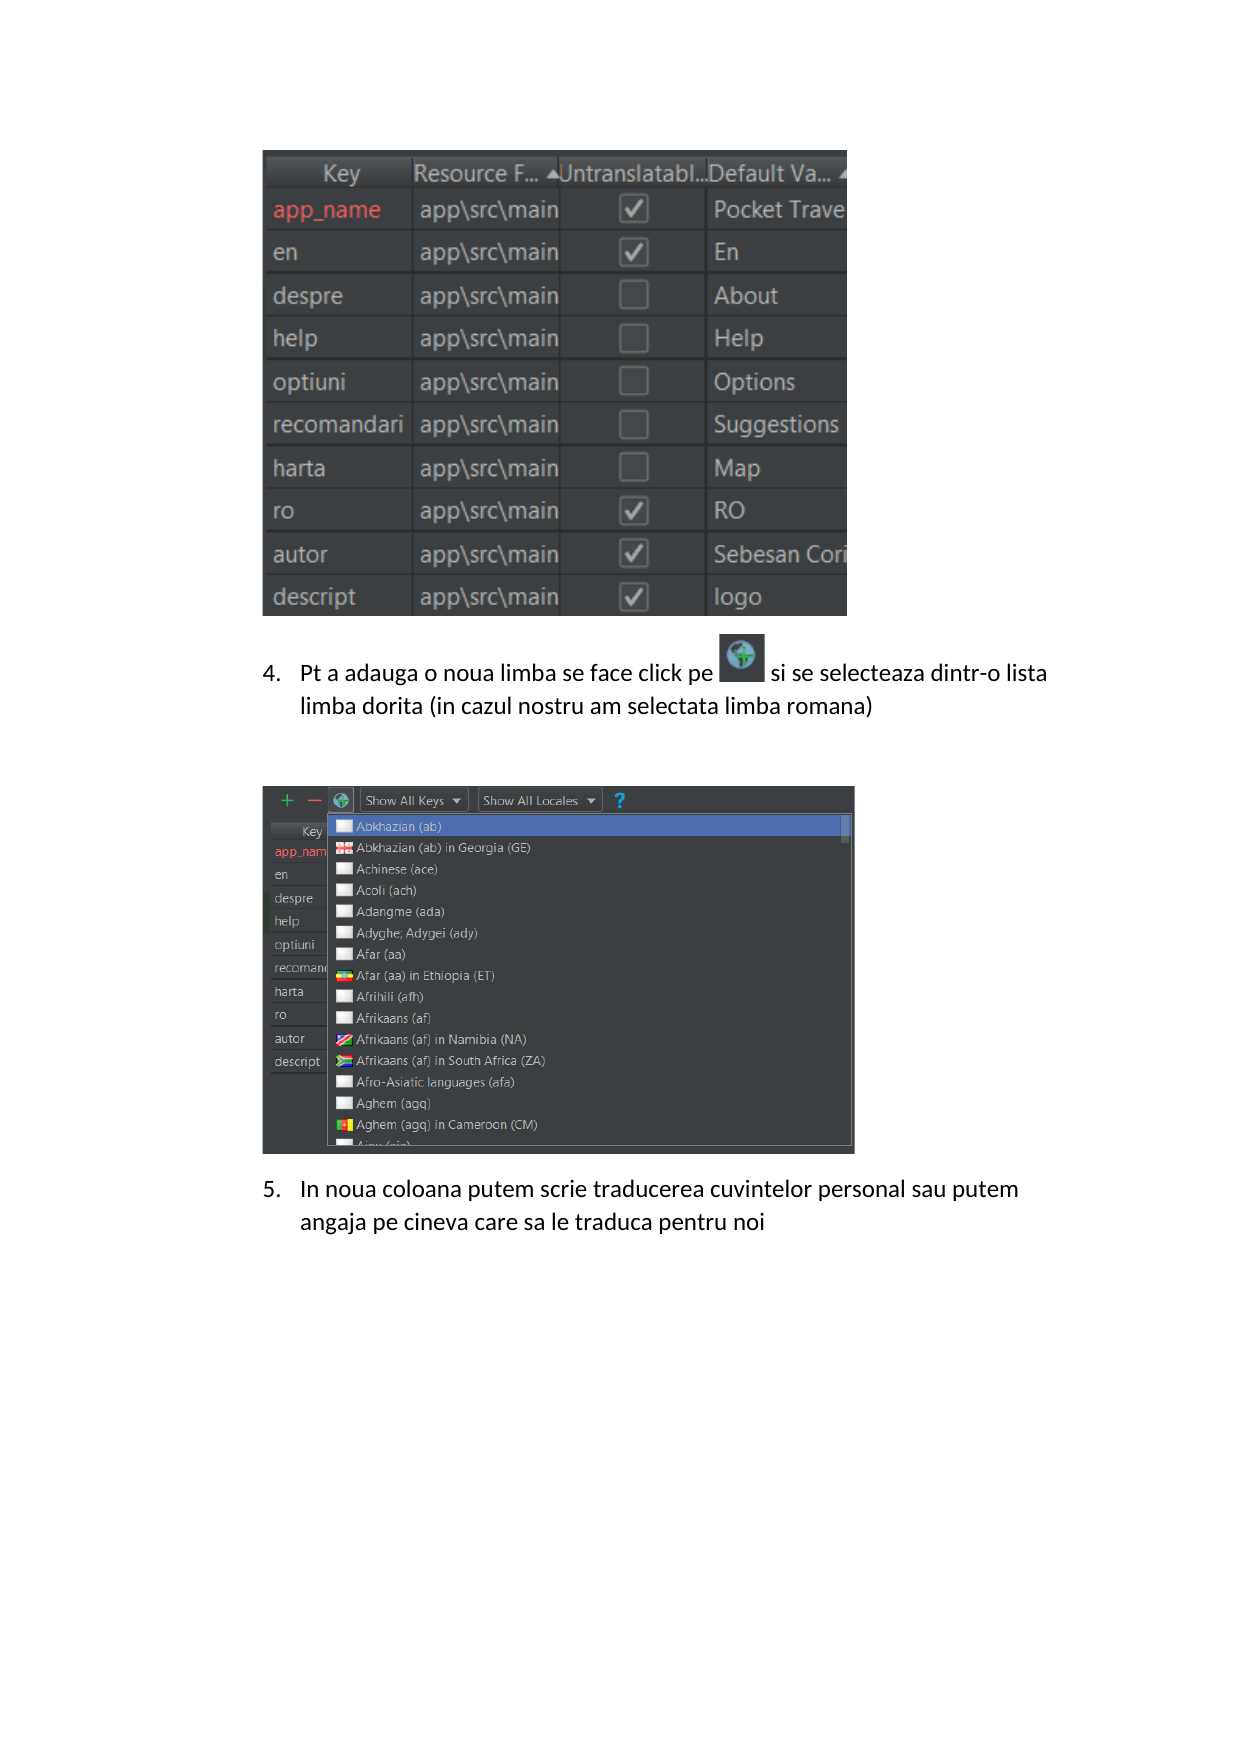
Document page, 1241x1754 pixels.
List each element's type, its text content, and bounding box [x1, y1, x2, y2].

list Pt a adauga o noua limba se face click pe si se selecteaza dintr-o lista limba dorita (in cazul nostru am selectata limba romana) [262, 634, 1090, 721]
picture [262, 150, 847, 616]
picture [719, 634, 765, 682]
picture [262, 786, 855, 1154]
list In noua coloana putem scrie traducerea cuvintelor personal sau putem angaja pe cineva care sa le traduca pentru noi [262, 1173, 1090, 1236]
